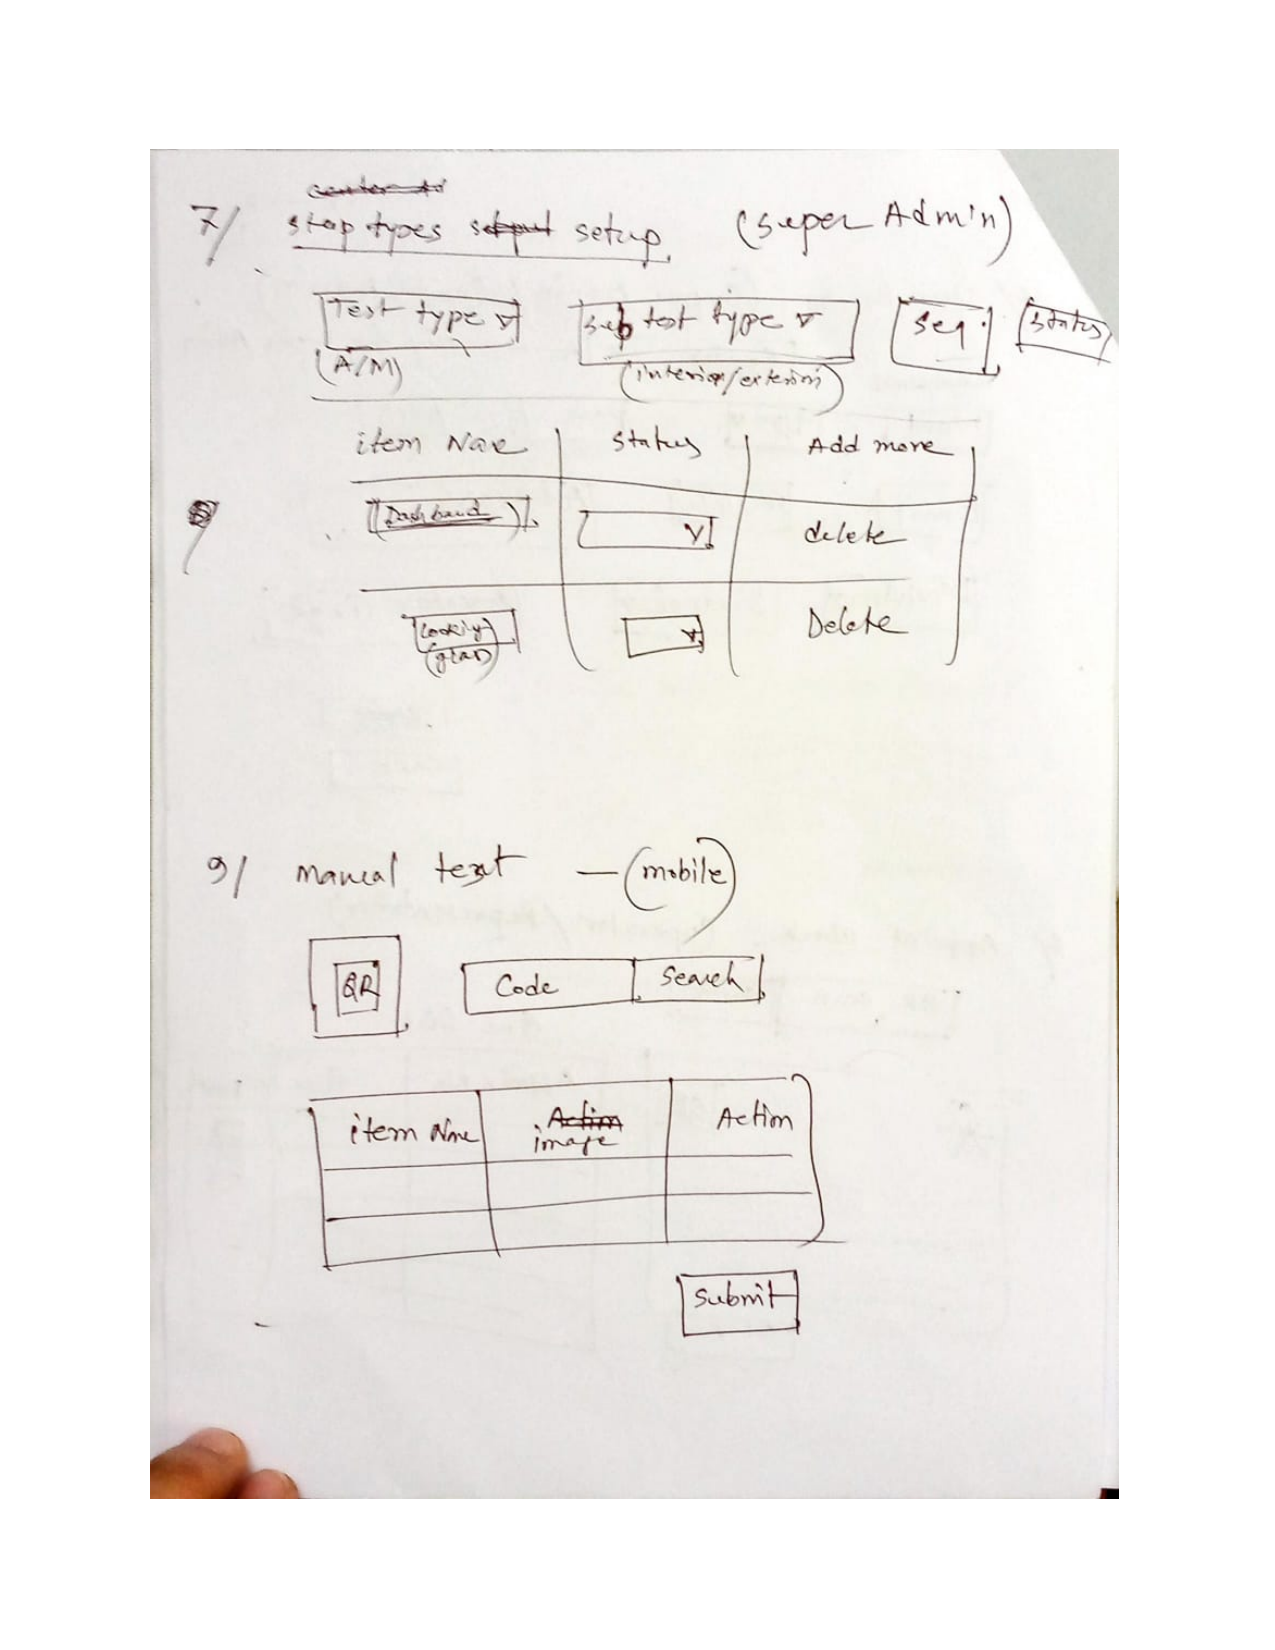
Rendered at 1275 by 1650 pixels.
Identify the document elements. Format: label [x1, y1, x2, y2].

picture [150, 149, 1119, 1499]
